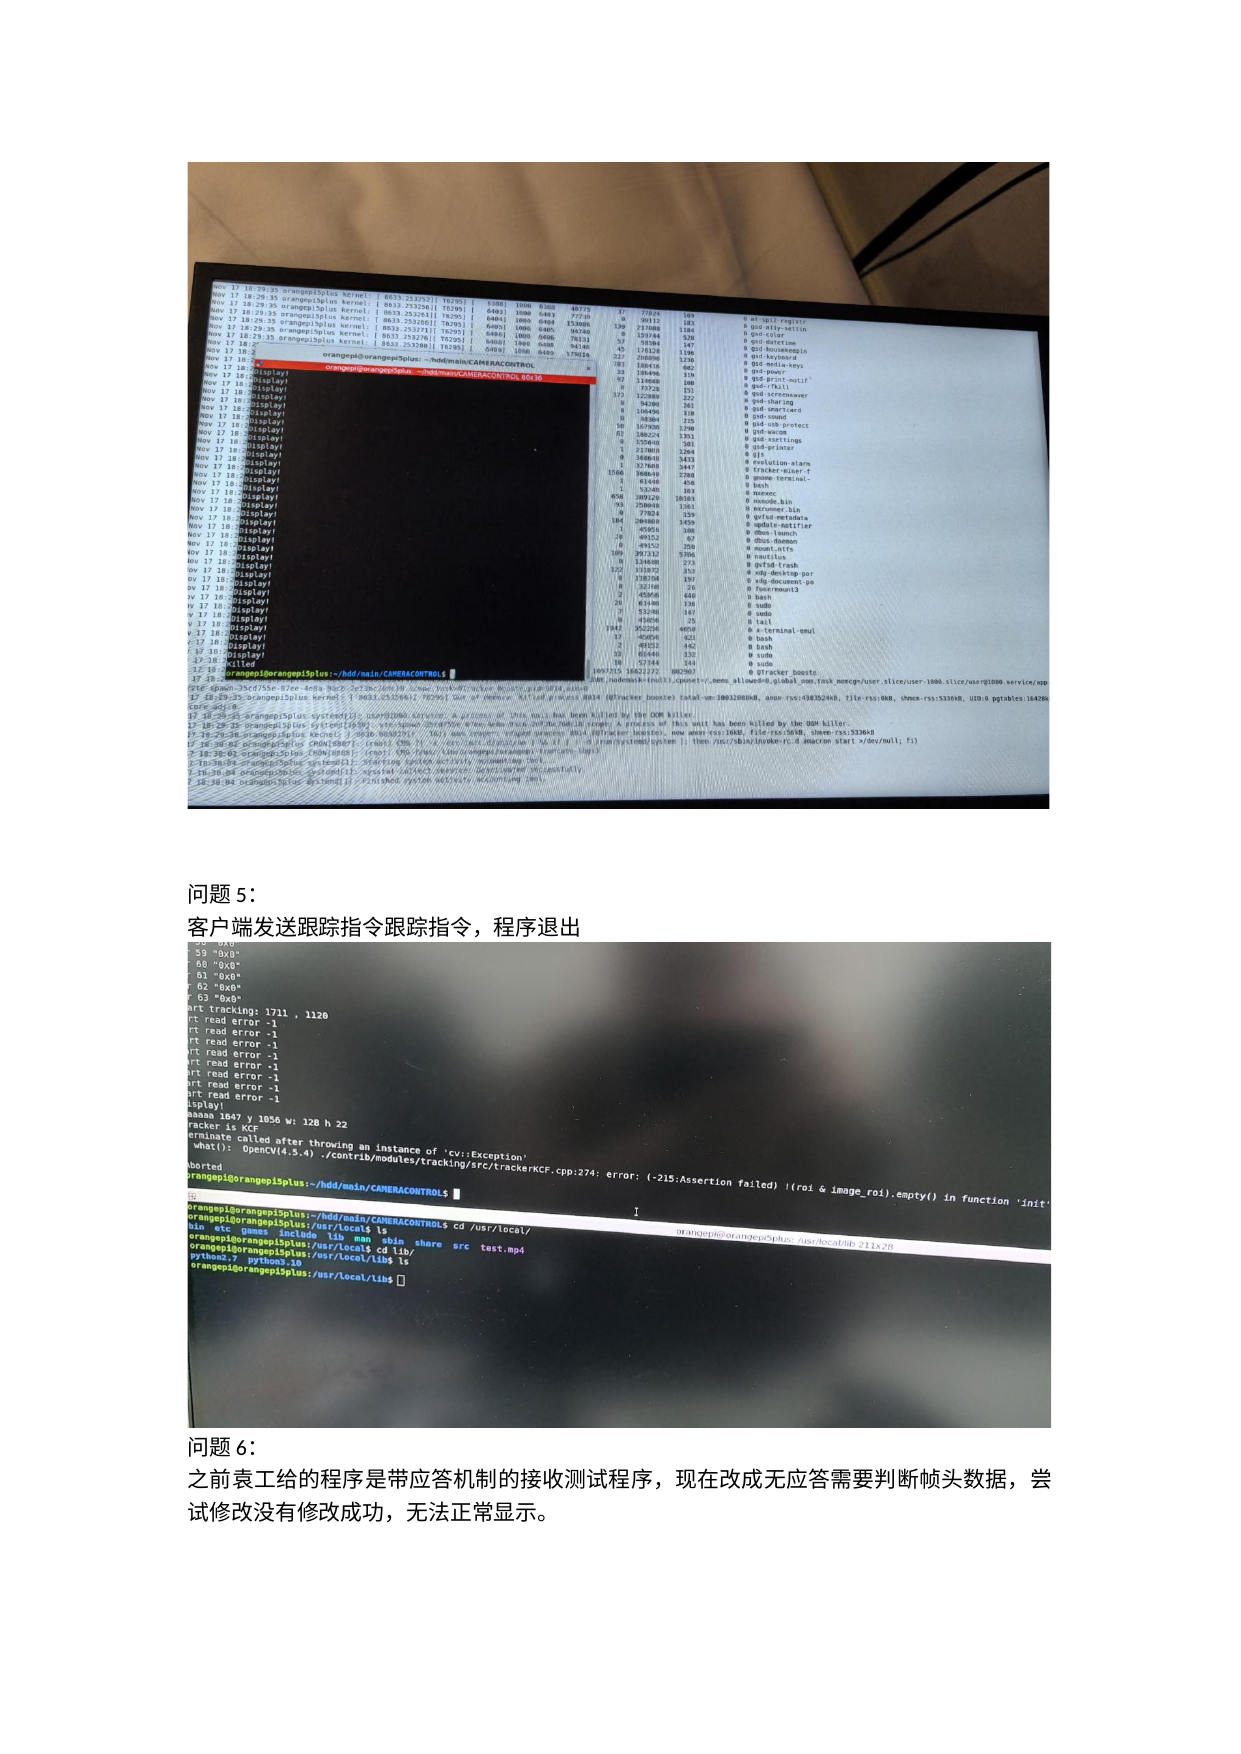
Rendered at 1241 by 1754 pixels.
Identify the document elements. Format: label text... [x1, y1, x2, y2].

text 问题6： [187, 1429, 1053, 1462]
text 问题5： [187, 877, 1053, 909]
text 之前袁工给的程序是带应答机制的接收测试程序，现在改成无应答需要判断帧头数据，尝试修改没有修改成功，无法正常显示。 [187, 1462, 1053, 1527]
picture [187, 162, 1050, 809]
text 客户端发送跟踪指令跟踪指令，程序退出 [187, 909, 1053, 942]
picture [187, 942, 1052, 1428]
